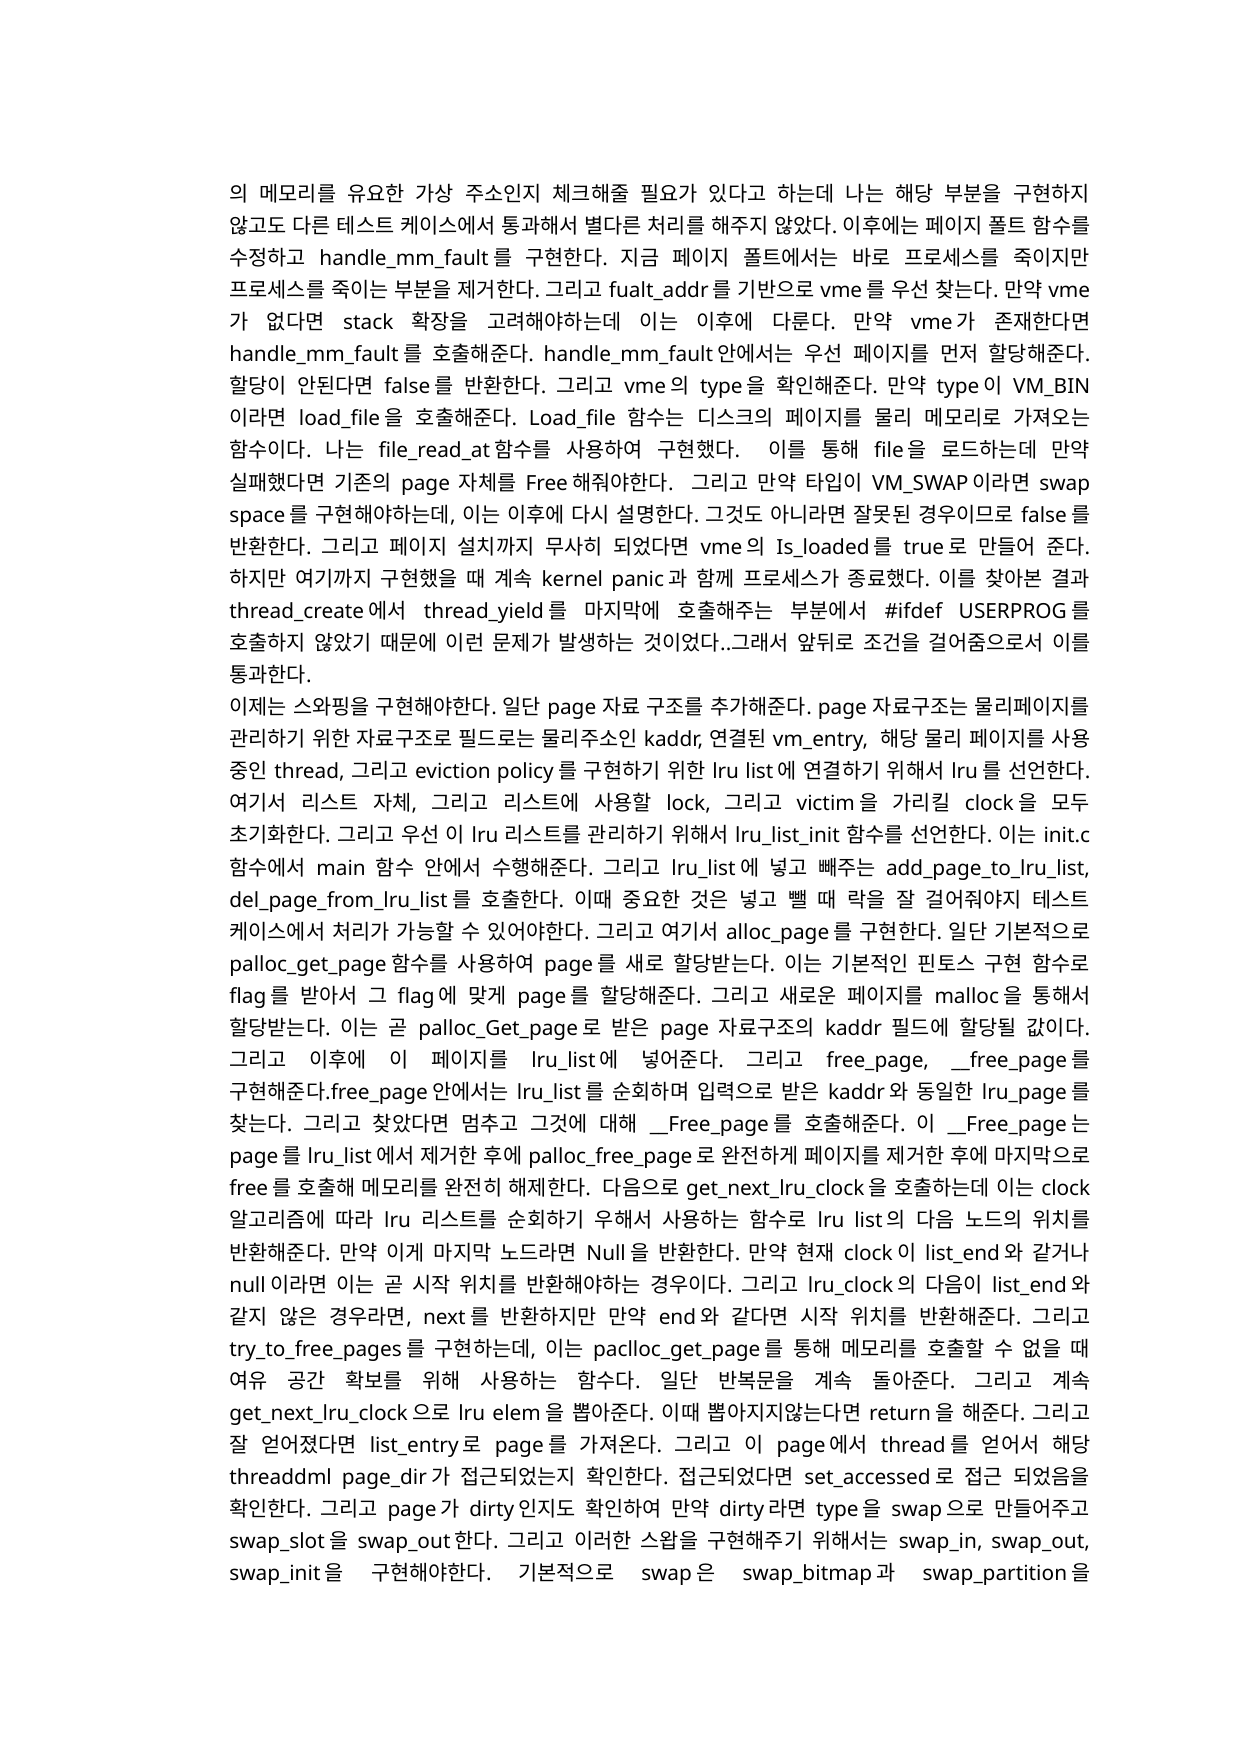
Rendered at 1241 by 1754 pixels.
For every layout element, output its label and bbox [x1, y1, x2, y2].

list [192, 177, 1090, 1587]
